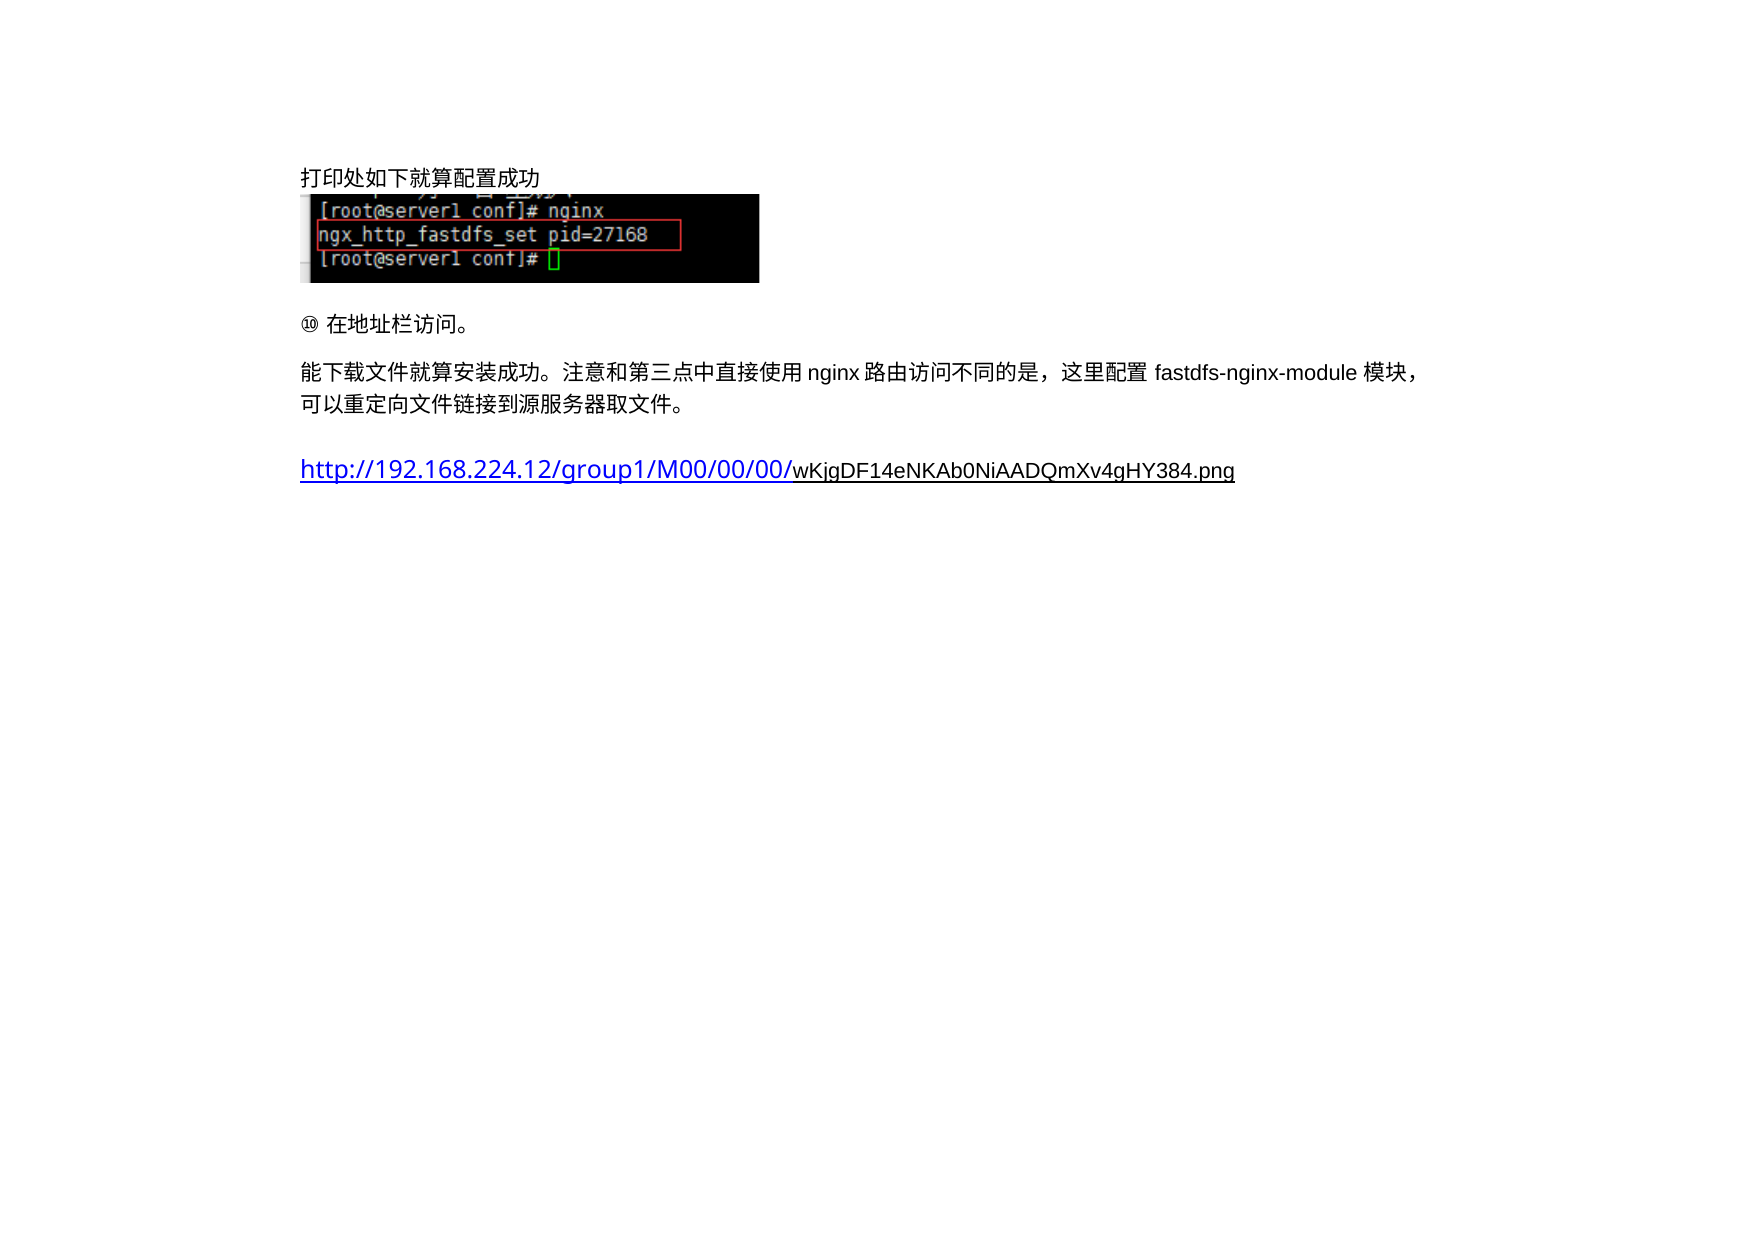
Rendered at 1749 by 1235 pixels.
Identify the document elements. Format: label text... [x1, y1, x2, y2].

text http://192.168.224.12/group1/M00/00/00/wKjgDF14eNKAb0NiAADQmXv4gHY384.png [300, 437, 1448, 502]
picture [300, 194, 760, 283]
text 打印处如下就算配置成功 [300, 162, 1448, 195]
text 能下载文件就算安装成功。注意和第三点中直接使用nginx路由访问不同的是，这里配置 fastdfs-nginx-module 模块，可以重定向文件链接到源服务器取文件。 [300, 356, 1448, 421]
text ⑩ 在地址栏访问。 [300, 308, 1448, 340]
